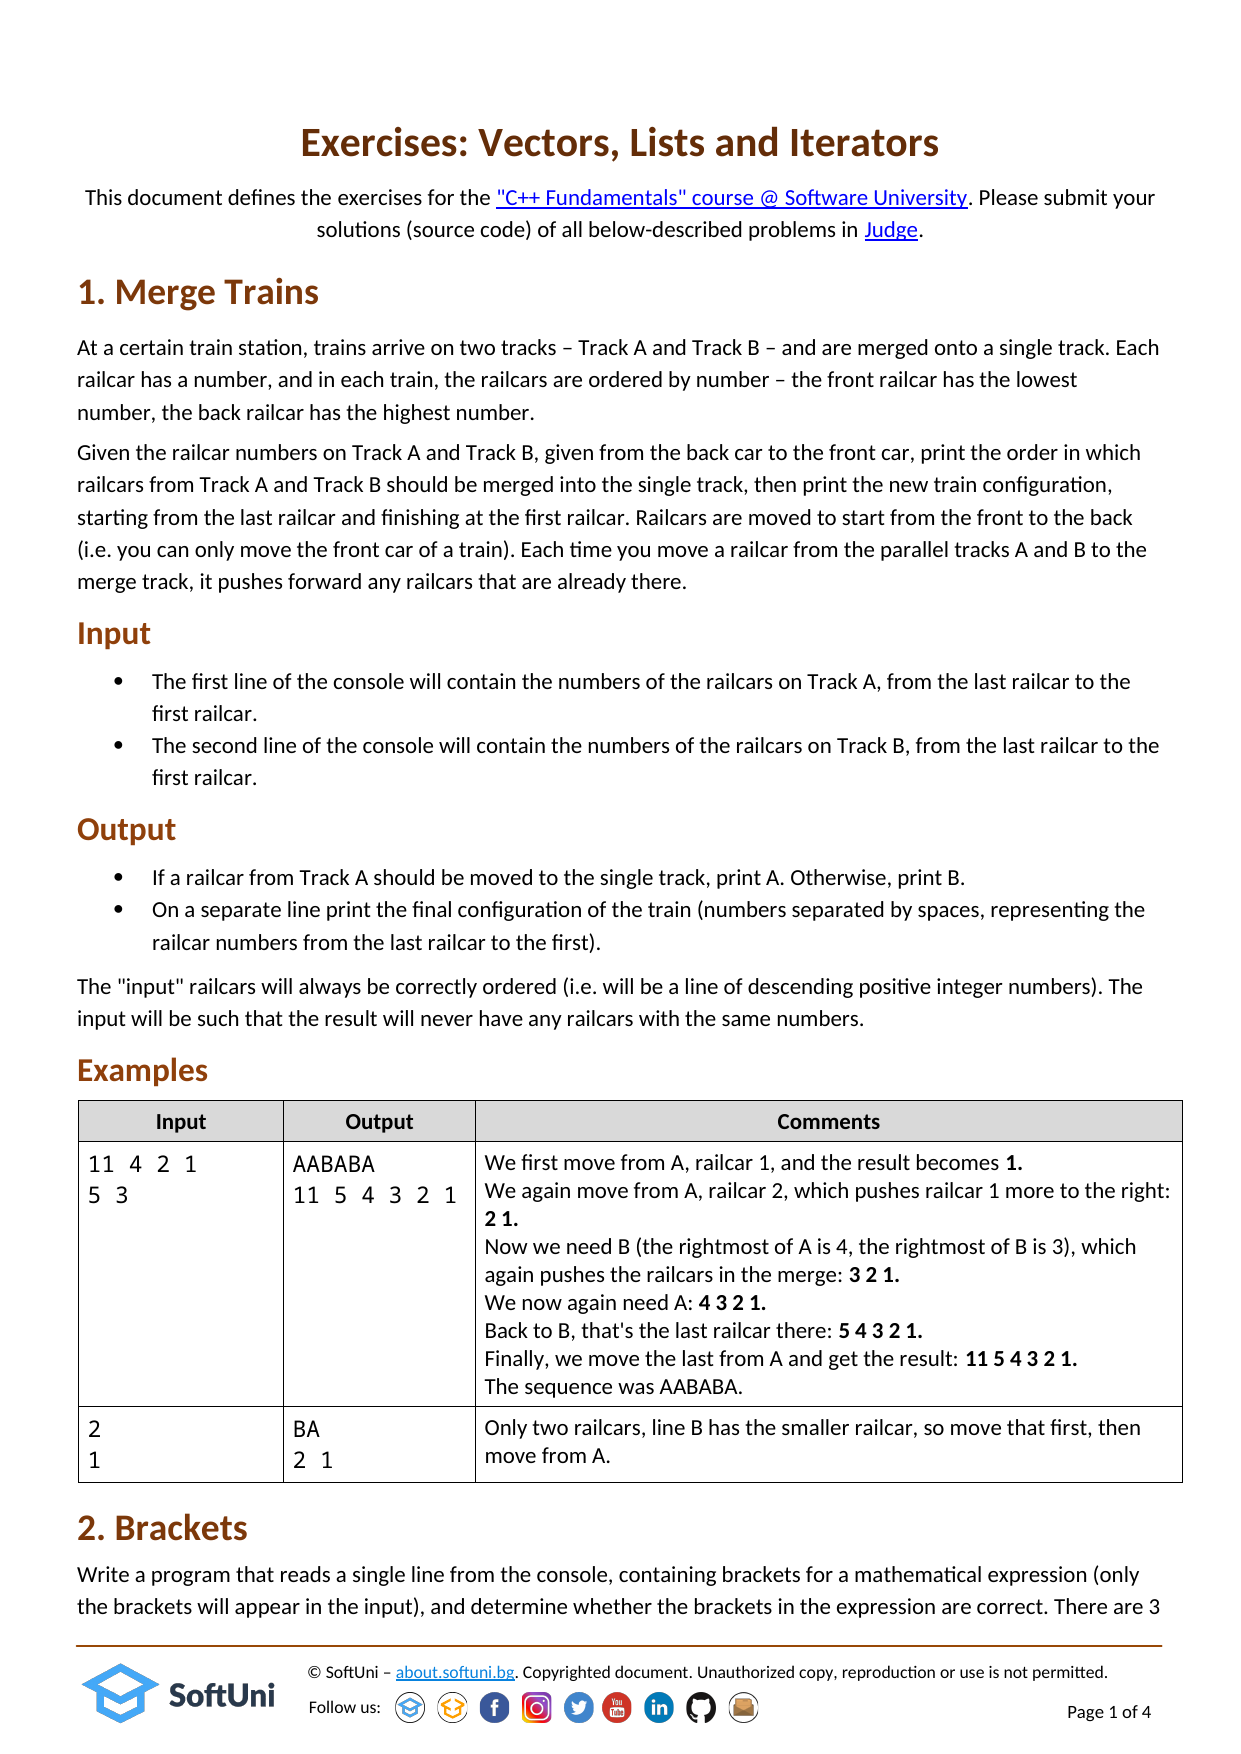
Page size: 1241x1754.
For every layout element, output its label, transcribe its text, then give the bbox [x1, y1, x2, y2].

table_cell AABABA 11 5 4 3 2 1 [284, 1142, 475, 1406]
table_cell BA 2 1 [284, 1407, 475, 1482]
picture [665, 1692, 674, 1701]
list If a railcar from Track A should be moved to the single track, print A. Otherwise, print B. [114, 863, 1163, 891]
picture [395, 1692, 425, 1723]
table_cell 2 1 [79, 1407, 283, 1482]
picture [522, 1692, 552, 1723]
picture [644, 1714, 653, 1723]
picture [437, 1692, 468, 1723]
picture [479, 1692, 510, 1723]
picture [658, 1705, 667, 1714]
picture [564, 1692, 594, 1723]
list The first line of the console will contain the numbers of the railcars on Track A, from the last railcar to the first railcar. [114, 667, 1163, 727]
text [77, 1560, 1163, 1621]
list On a separate line print the final configuration of the train (numbers separated by spaces, representing the railcar numbers from the last railcar to the first). [114, 895, 1163, 956]
table_cell 11 4 2 1 5 3 [79, 1142, 283, 1406]
list The second line of the console will contain the numbers of the railcars on Track B, from the last railcar to the first railcar. [114, 731, 1163, 791]
picture [644, 1692, 653, 1701]
text The "input" railcars will always be correctly ordered (i.e. will be a line of descending positive integer numbers). The input will be such that the result will never have any railcars with the same numbers. [77, 972, 1163, 1032]
text Given the railcar numbers on Track A and Track B, given from the back car to the front car, print the order in which railcars from Track A and Track B should be merged into the single track, then print the new train configuration, starting from the last railcar and finishing at the first railcar. Railcars are moved to start from the front to the back (i.e. you can only move the front car of a train). Each time you move a railcar from the parallel tracks A and B to the merge track, it pushes forward any railcars that are already there. [77, 438, 1163, 595]
picture [728, 1692, 759, 1723]
subtitle Exercises: Vectors, Lists and Iterators [77, 116, 1163, 167]
table_cell Only two railcars, line B has the smaller railcar, so move that first, then move from A. [476, 1407, 1182, 1482]
text This document defines the exercises for the "C++ Fundamentals" course @ Software University. Please submit your solutions (source code) of all below-described problems in Judge. [77, 183, 1163, 243]
picture [602, 1692, 632, 1723]
table_header Input [79, 1101, 283, 1141]
subtitle Merge Trains [77, 268, 1163, 314]
subtitle Output [77, 808, 1163, 849]
table_cell We first move from A, railcar 1, and the result becomes 1. We again move from A, railcar 2, which pushes railcar 1 more to the right: 2 1. Now we need B (the rightmost of A is 4, the rightmost of B is 3), which again pushes the railcars in the merge: 3 2 1. We now again need A: 4 3 2 1. Back to B, that's the last railcar there: 5 4 3 2 1. Finally, we move the last from A and get the result: 11 5 4 3 2 1. The sequence was AABABA. [476, 1142, 1182, 1406]
subtitle Input [77, 612, 1163, 652]
table_header Output [284, 1101, 475, 1141]
picture [665, 1714, 674, 1723]
subtitle Examples [77, 1049, 1163, 1090]
table_header Comments [476, 1101, 1182, 1141]
subtitle Brackets [77, 1503, 1163, 1549]
picture [686, 1692, 716, 1723]
picture [75, 1658, 281, 1729]
subtitle At a certain train station, trains arrive on two tracks – Track A and Track B – and are merged onto a single track. Each railcar has a number, and in each train, the railcars are ordered by number – the front railcar has the lowest number, the back railcar has the highest number. [77, 333, 1163, 426]
